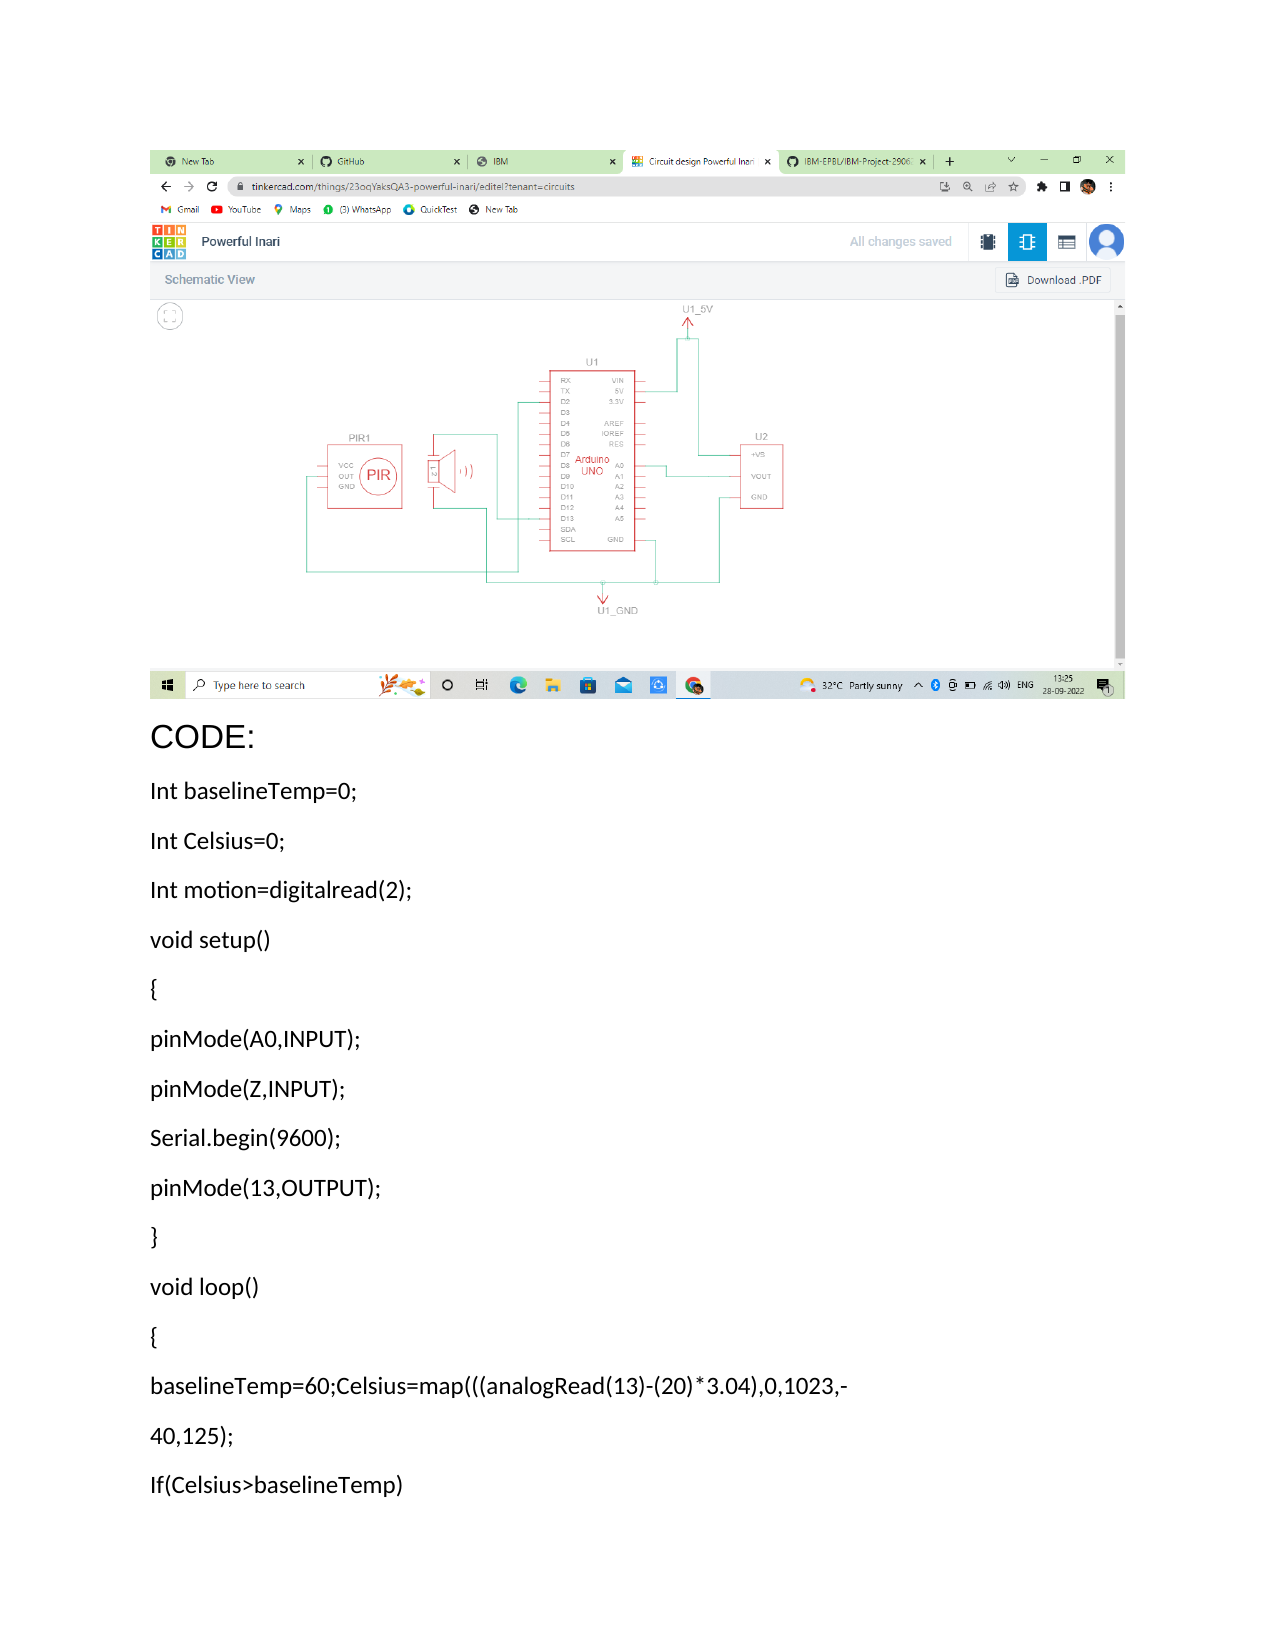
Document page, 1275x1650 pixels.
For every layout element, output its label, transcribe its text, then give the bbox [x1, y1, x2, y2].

text Int baselineTemp=0; [150, 775, 1125, 806]
text { [150, 1321, 1125, 1351]
text 40,125); [150, 1420, 1125, 1450]
text void loop() [150, 1271, 1125, 1302]
text baselineTemp=60;Celsius=map(((analogRead(13)-(20)*3.04),0,1023,- [150, 1370, 1125, 1401]
text pinMode(13,OUTPUT); [150, 1172, 1125, 1202]
text CODE: [150, 717, 1125, 756]
text } [150, 1221, 1125, 1252]
text void setup() [150, 924, 1125, 954]
text { [150, 973, 1125, 1004]
text Serial.begin(9600); [150, 1122, 1125, 1153]
text pinMode(A0,INPUT); [150, 1023, 1125, 1054]
text If(Celsius>baselineTemp) [150, 1469, 1125, 1500]
picture [150, 150, 1125, 699]
text Int motion=digitalread(2); [150, 874, 1125, 905]
text pinMode(Z,INPUT); [150, 1073, 1125, 1103]
text Int Celsius=0; [150, 825, 1125, 855]
